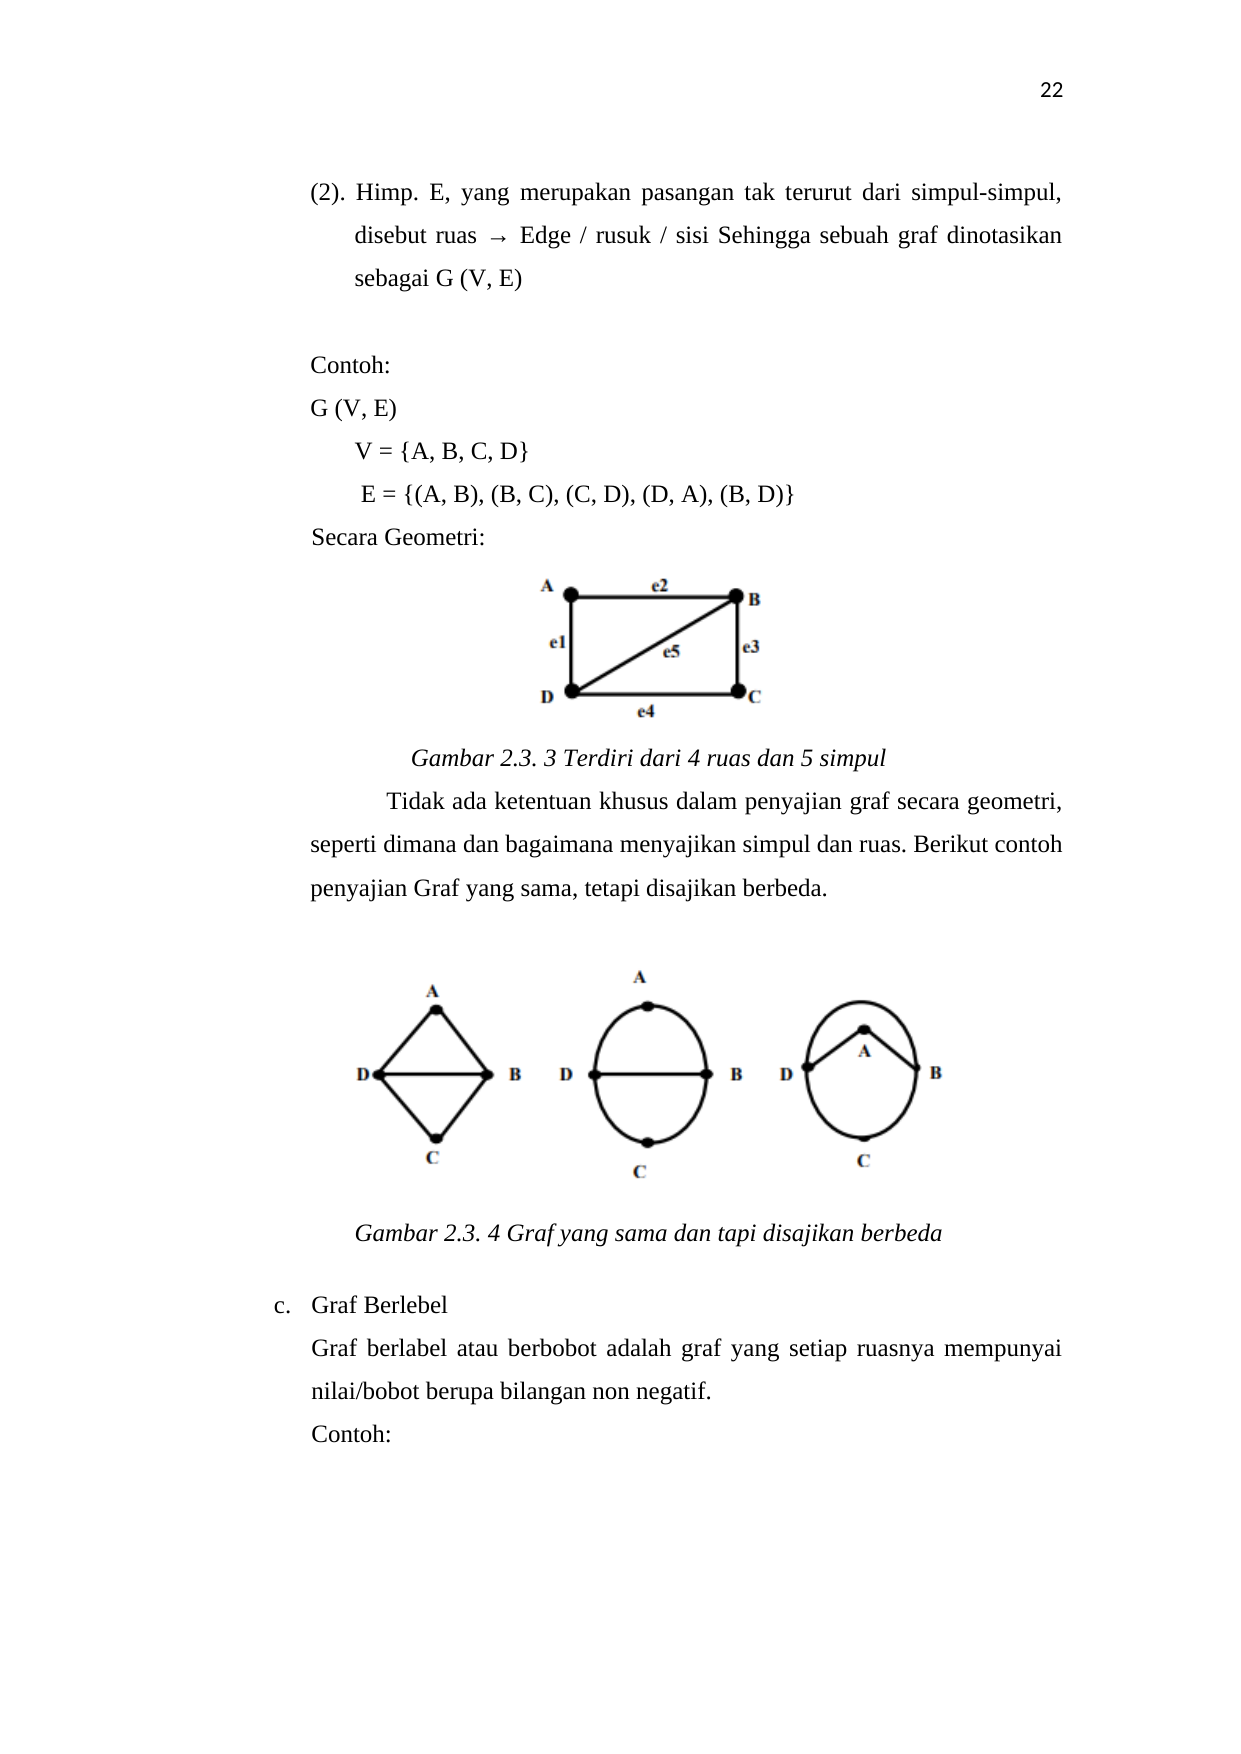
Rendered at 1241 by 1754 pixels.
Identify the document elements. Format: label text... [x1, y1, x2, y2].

text Secara Geometri: [236, 522, 1063, 551]
list Graf berlabel atau berbobot adalah graf yang setiap ruasnya mempunyai nilai/bobot berupa bilangan non negatif. [311, 1333, 1063, 1405]
list Graf Berlebel [274, 1290, 1063, 1319]
picture [535, 565, 764, 730]
list (2). Himp. E, yang merupakan pasangan tak terurut dari simpul-simpul, disebut ruas → Edge / rusuk / sisi Sehingga sebuah graf dinotasikan sebagai G (V, E) [310, 177, 1063, 292]
text Gambar 2.3. 3 Terdiri dari 4 ruas dan 5 simpul [236, 743, 1063, 772]
picture [352, 958, 947, 1205]
list Contoh: [311, 1419, 1063, 1448]
text Gambar 2.3. 4 Graf yang sama dan tapi disajikan berbeda [236, 1218, 1063, 1247]
list Contoh: [310, 350, 1063, 378]
list V = {A, B, C, D} [354, 436, 1063, 465]
list G (V, E) [310, 393, 1063, 422]
text Tidak ada ketentuan khusus dalam penyajian graf secara geometri, seperti dimana dan bagaimana menyajikan simpul dan ruas. Berikut contoh penyajian Graf yang sama, tetapi disajikan berbeda. [236, 786, 1063, 901]
list E = {(A, B), (B, C), (C, D), (D, A), (B, D)} [354, 479, 1063, 508]
